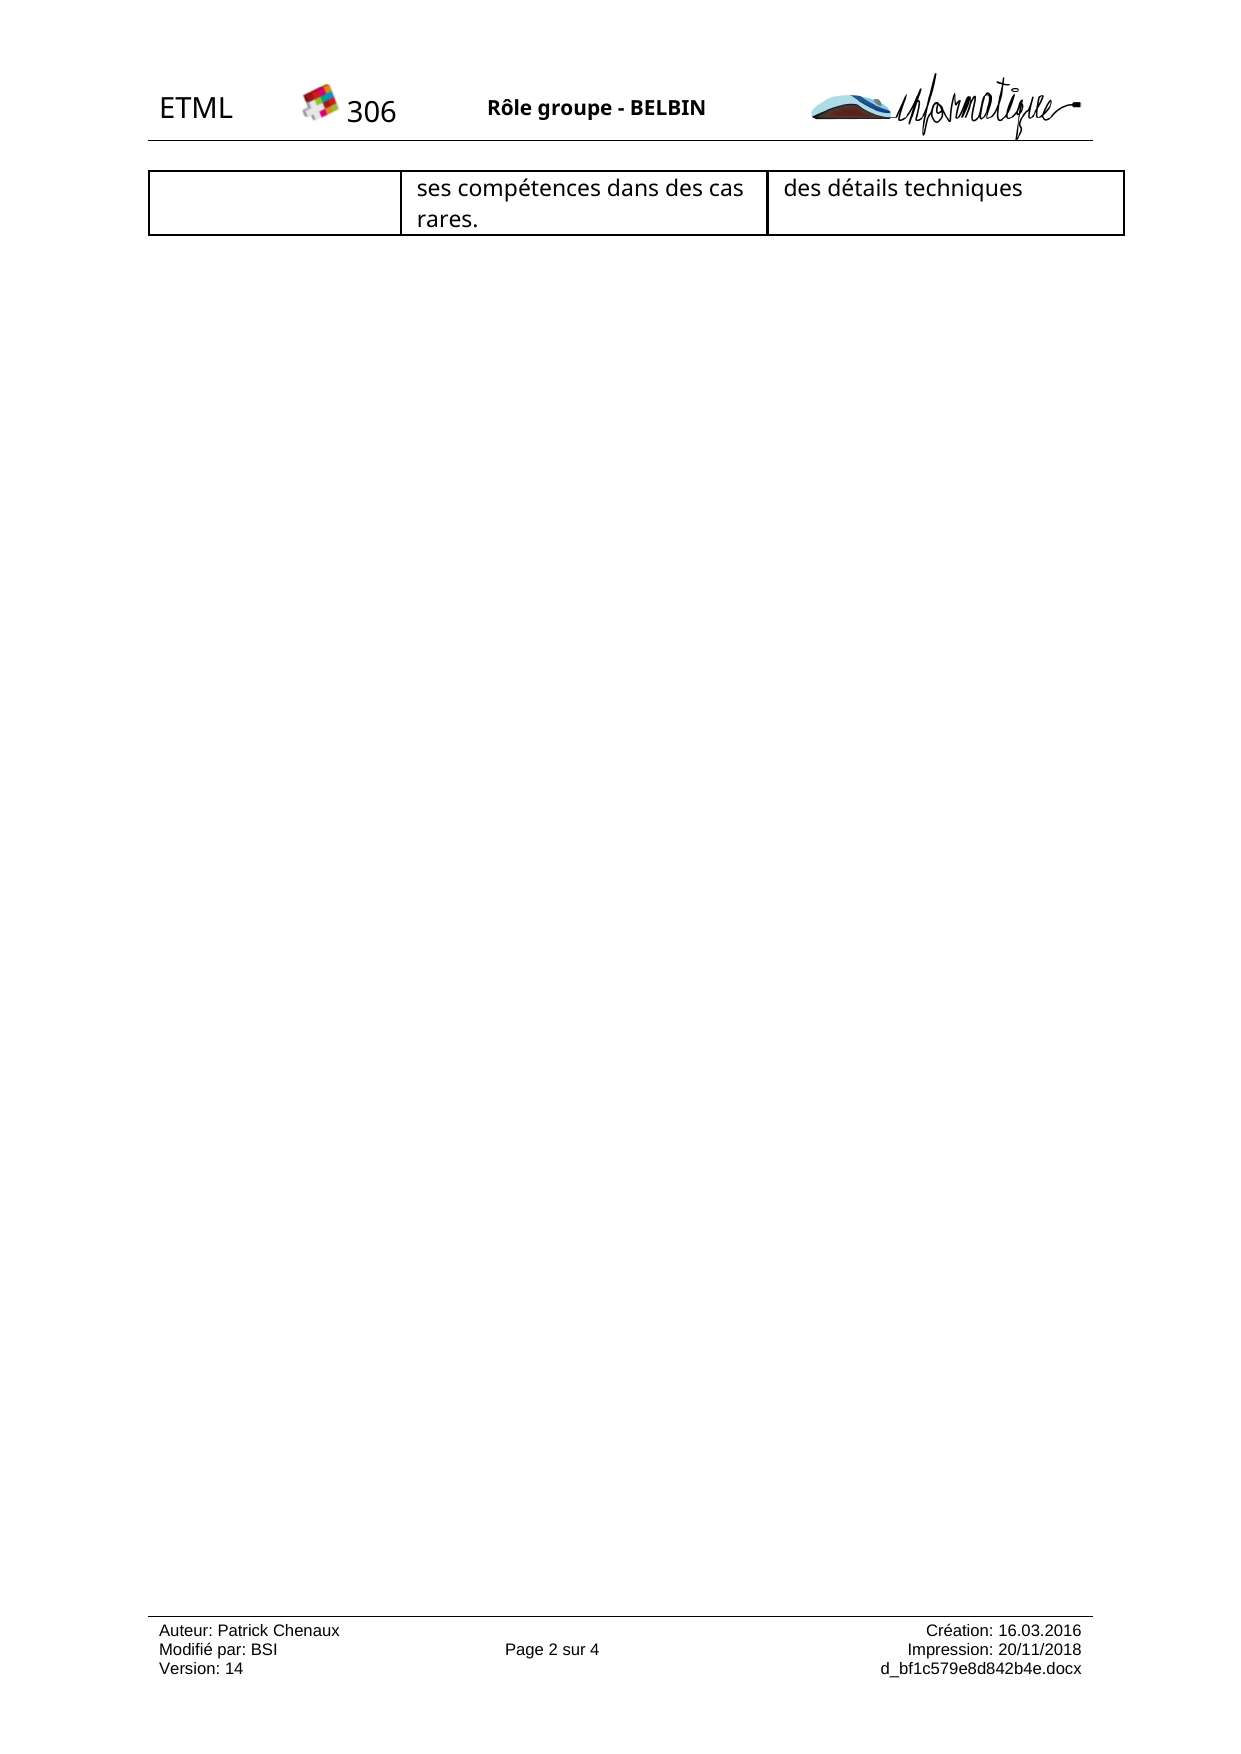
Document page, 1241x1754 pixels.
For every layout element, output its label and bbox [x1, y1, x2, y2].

table_cell [769, 172, 1123, 234]
picture [297, 82, 342, 123]
picture [811, 73, 1082, 140]
table_cell [402, 172, 766, 234]
table_cell [150, 172, 400, 234]
